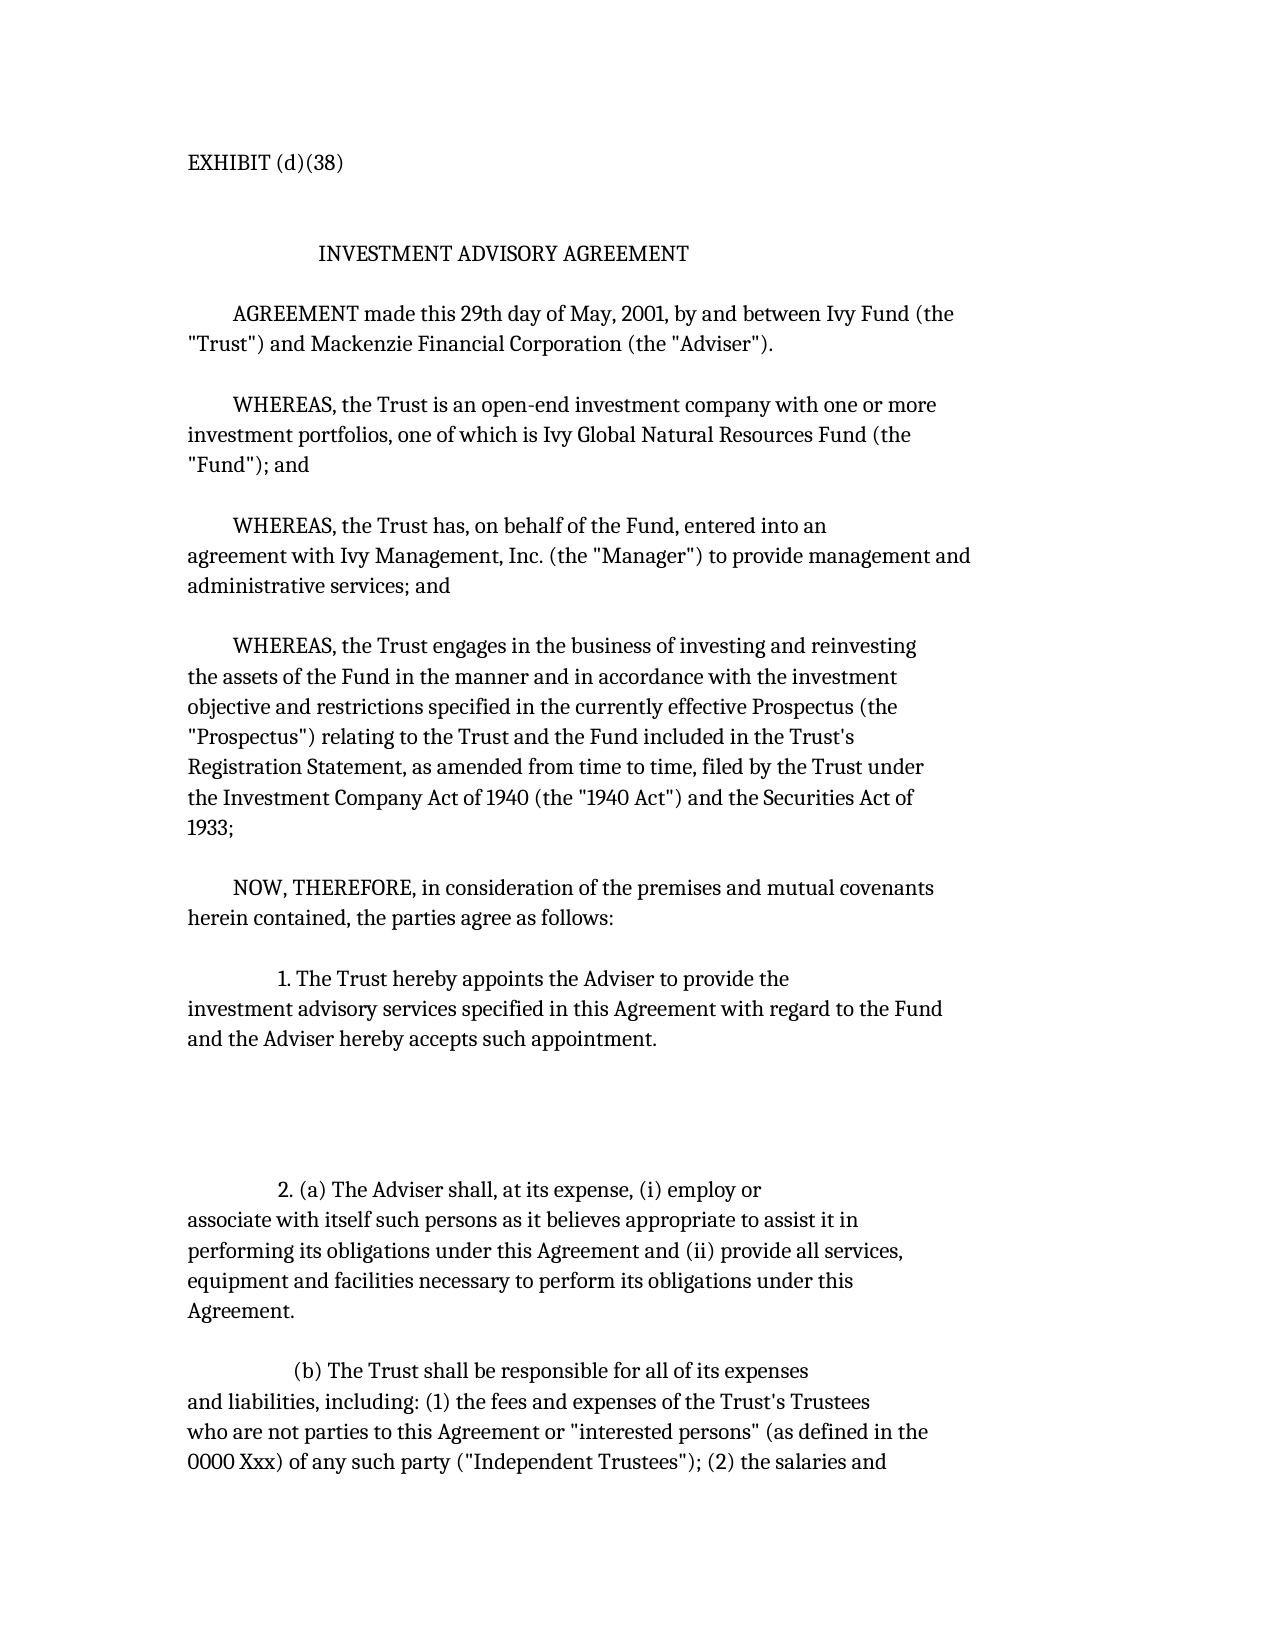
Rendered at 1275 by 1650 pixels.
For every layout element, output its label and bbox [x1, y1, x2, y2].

text [187, 150, 1087, 1475]
